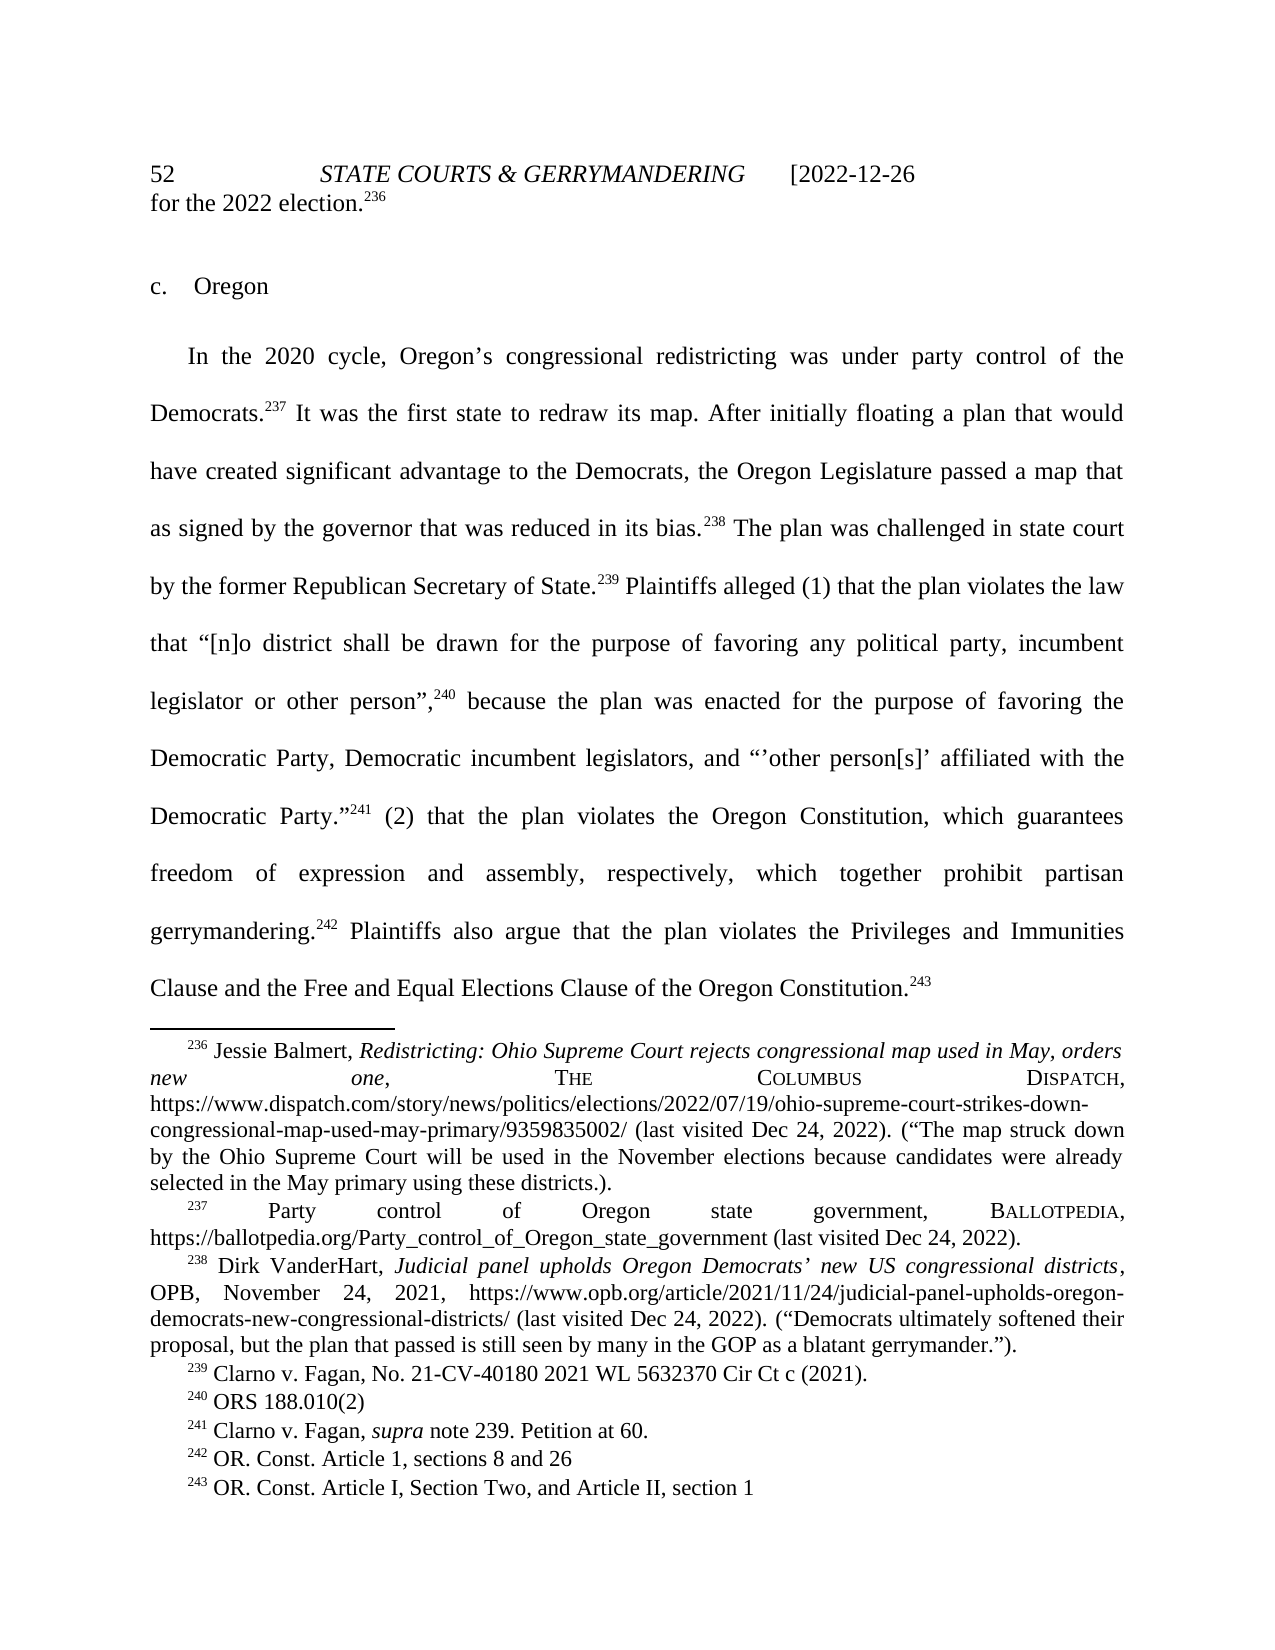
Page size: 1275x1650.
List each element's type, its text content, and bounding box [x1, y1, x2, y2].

subtitle Oregon [150, 271, 1125, 299]
text In the 2020 cycle, Oregon’s congressional redistricting was under party control of the Democrats. It was the first state to redraw its map. After initially floating a plan that would have created significant advantage to the Democrats, the Oregon Legislature passed a map that as signed by the governor that was reduced in its bias. The plan was challenged in state court by the former Republican Secretary of State. Plaintiffs alleged (1) that the plan violates the law that “[n]o district shall be drawn for the purpose of favoring any political party, incumbent legislator or other person”, because the plan was enacted for the purpose of favoring the Democratic Party, Democratic incumbent legislators, and “’other person[s]’ affiliated with the Democratic Party.” (2) that the plan violates the Oregon Constitution, which guarantees freedom of expression and assembly, respectively, which together prohibit partisan gerrymandering. Plaintiffs also argue that the plan violates the Privileges and Immunities Clause and the Free and Equal Elections Clause of the Oregon Constitution. [150, 341, 1125, 1002]
